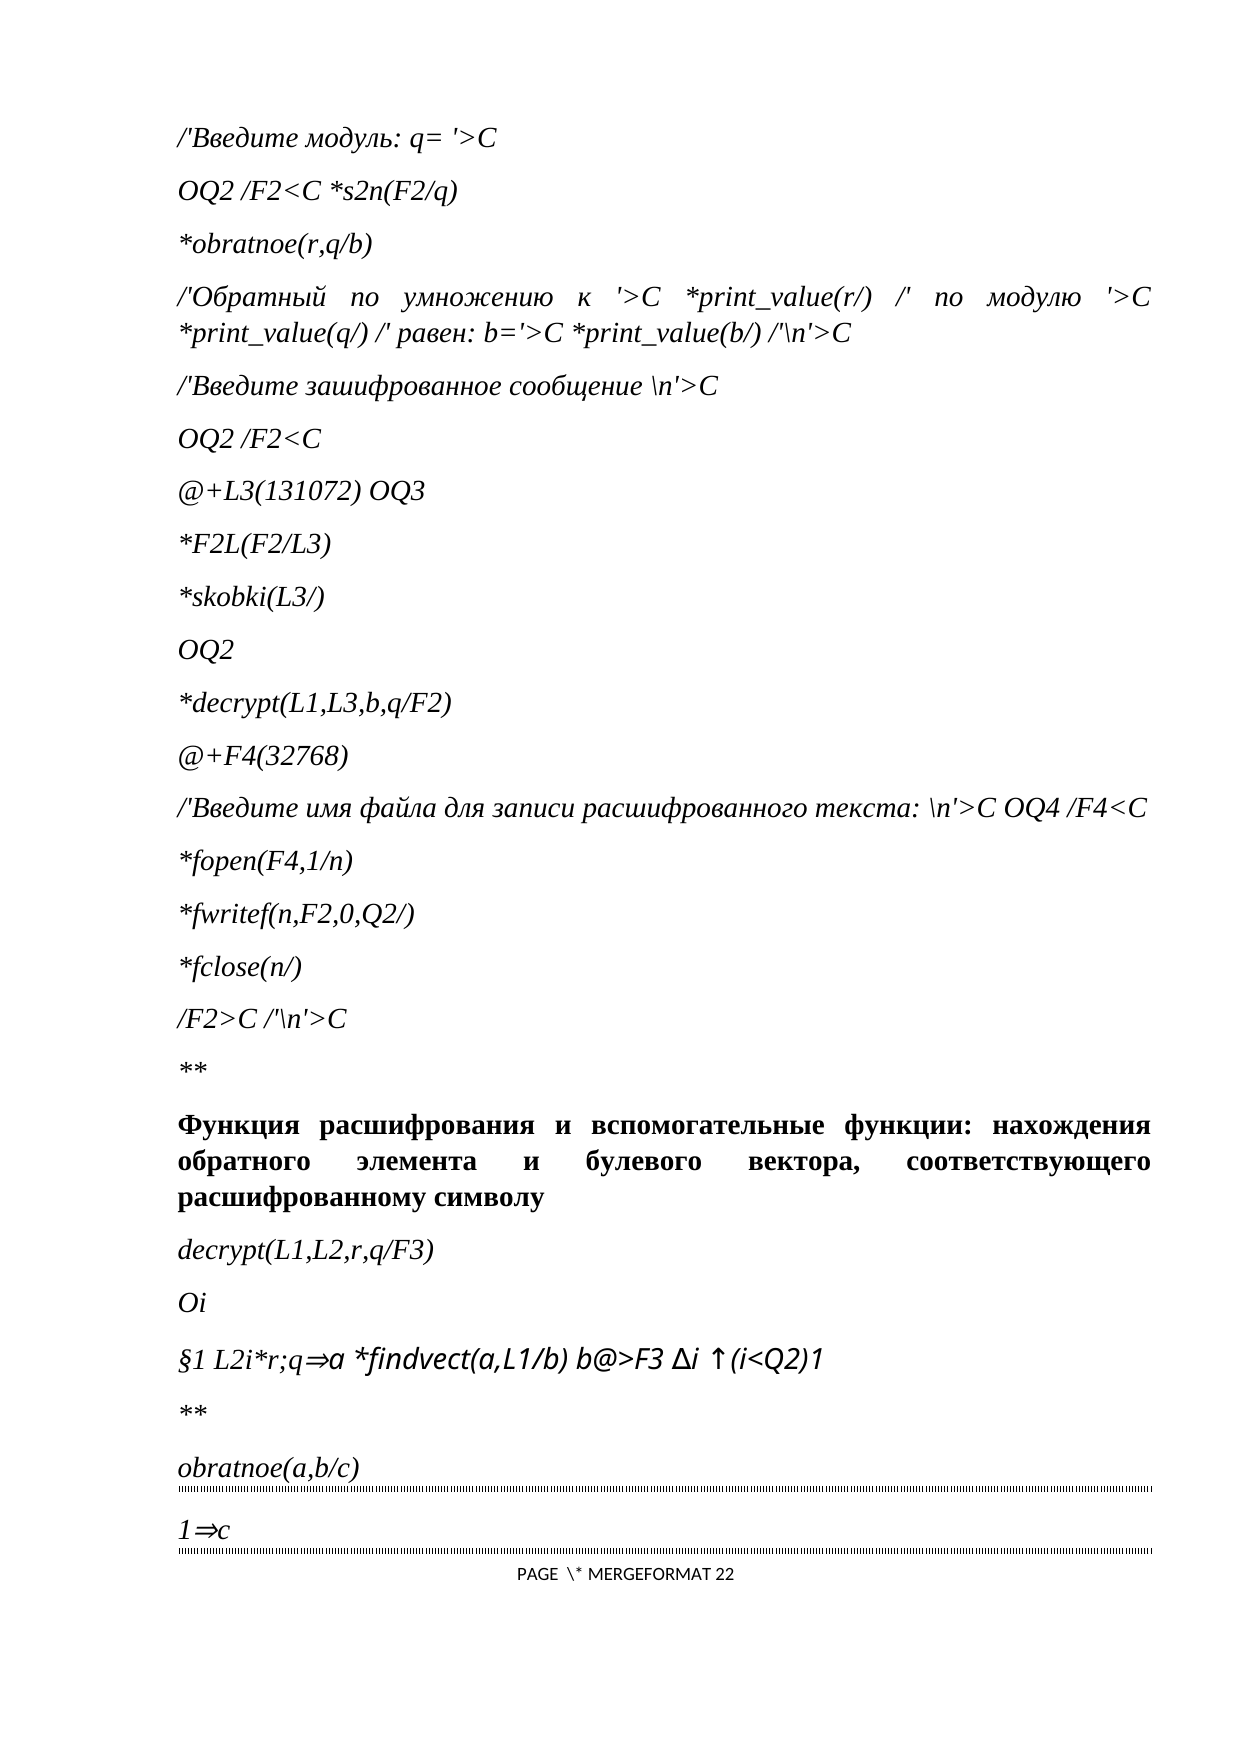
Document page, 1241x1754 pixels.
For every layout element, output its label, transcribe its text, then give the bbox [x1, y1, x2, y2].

text @+L3(131072) OQ3 [177, 473, 1152, 507]
text *fclose(n/) [177, 949, 1152, 982]
text OQ2 /F2<C *s2n(F2/q) [177, 173, 1152, 207]
text 1⇒c [177, 1511, 1152, 1554]
text /'Введите модуль: q= '>C [177, 121, 1152, 154]
text decrypt(L1,L2,r,q/F3) [177, 1232, 1152, 1266]
text /'Введите имя файла для записи расшифрованного текста: \n'>C OQ4 /F4<C [177, 790, 1152, 824]
text obratnoe(a,b/c) [177, 1450, 1152, 1492]
text *skobki(L3/) [177, 579, 1152, 613]
text ** [177, 1054, 1152, 1088]
text *F2L(F2/L3) [177, 526, 1152, 560]
text @+F4(32768) [177, 738, 1152, 771]
text *fopen(F4,1/n) [177, 843, 1152, 877]
text *fwritef(n,F2,0,Q2/) [177, 896, 1152, 929]
text Oi [177, 1285, 1152, 1319]
text ** [177, 1397, 1152, 1431]
text *decrypt(L1,L3,b,q/F2) [177, 685, 1152, 718]
text /'Введите зашифрованное сообщение \n'>C [177, 368, 1152, 401]
text *obratnoe(r,q/b) [177, 226, 1152, 260]
text Функция расшифрования и вспомогательные функции: нахождения обратного элемента и булевого вектора, соответствующего расшифрованному символу [177, 1107, 1152, 1213]
text OQ2 /F2<C [177, 421, 1152, 454]
text OQ2 [177, 632, 1152, 666]
text /'Обратный по умножению к '>C *print_value(r/) /' по модулю '>C *print_value(q/) /' равен: b='>C *print_value(b/) /'\n'>C [177, 279, 1152, 349]
text §1 L2i*r;q⇒a *findvect(a,L1/b) b@>F3 ∆i ↑(i<Q2)1 [177, 1338, 1152, 1378]
text /F2>C /'\n'>C [177, 1002, 1152, 1035]
